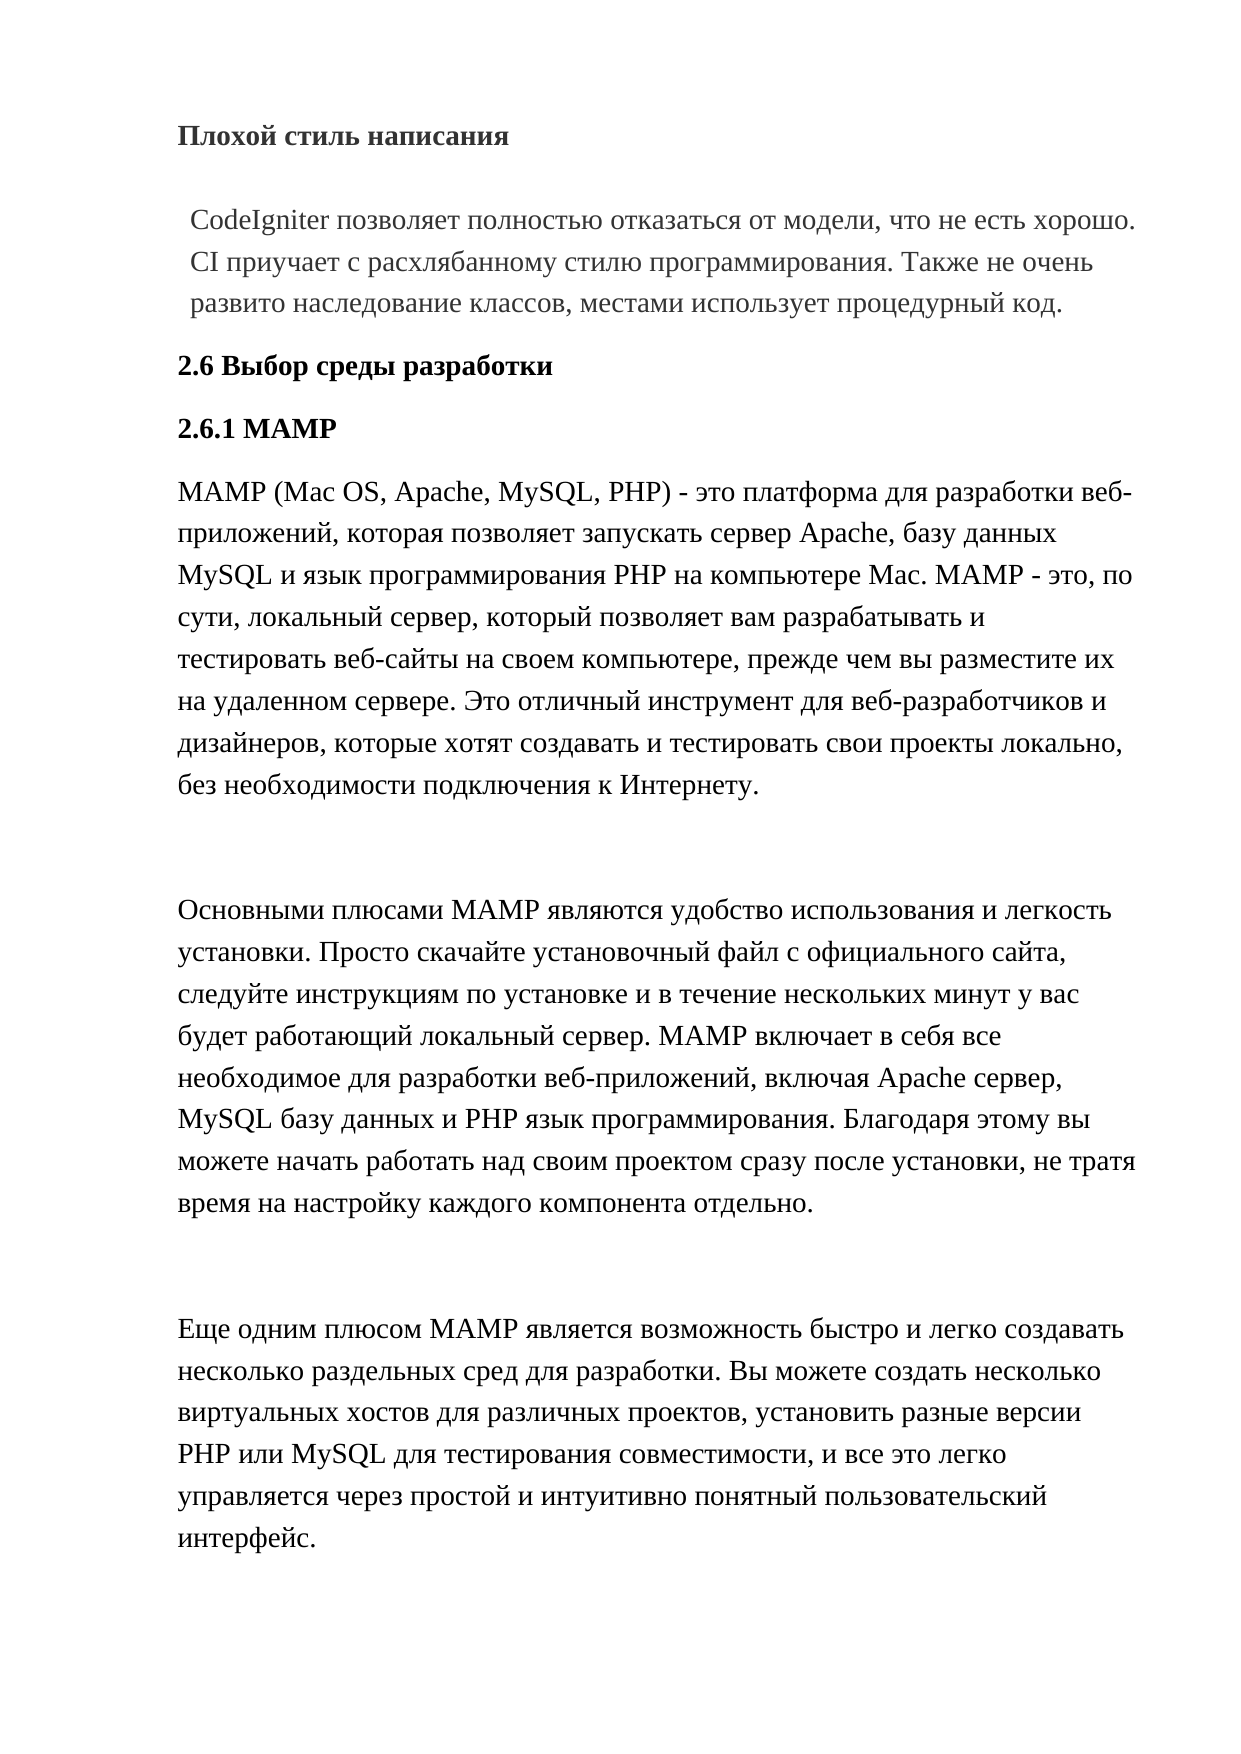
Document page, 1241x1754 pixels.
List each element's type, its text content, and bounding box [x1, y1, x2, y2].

text 2.6.1 MAMP [177, 411, 1139, 444]
text MAMP (Mac OS, Apache, MySQL, PHP) - это платформа для разработки веб-приложений, которая позволяет запускать сервер Apache, базу данных MySQL и язык программирования PHP на компьютере Mac. MAMP - это, по сути, локальный сервер, который позволяет вам разрабатывать и тестировать веб-сайты на своем компьютере, прежде чем вы разместите их на удаленном сервере. Это отличный инструмент для веб-разработчиков и дизайнеров, которые хотят создавать и тестировать свои проекты локально, без необходимости подключения к Интернету. [177, 474, 1139, 800]
text 2.6 Выбор среды разработки [177, 348, 1139, 382]
text Основными плюсами MAMP являются удобство использования и легкость установки. Просто скачайте установочный файл с официального сайта, следуйте инструкциям по установке и в течение нескольких минут у вас будет работающий локальный сервер. MAMP включает в себя все необходимое для разработки веб-приложений, включая Apache сервер, MySQL базу данных и PHP язык программирования. Благодаря этому вы можете начать работать над своим проектом сразу после установки, не тратя время на настройку каждого компонента отдельно. [177, 892, 1139, 1219]
text CodeIgniter позволяет полностью отказаться от модели, что не есть хорошо. CI приучает с расхлябанному стилю программирования. Также не очень развито наследование классов, местами использует процедурный код. [190, 160, 1139, 319]
text Еще одним плюсом MAMP является возможность быстро и легко создавать несколько раздельных сред для разработки. Вы можете создать несколько виртуальных хостов для различных проектов, установить разные версии PHP или MySQL для тестирования совместимости, и все это легко управляется через простой и интуитивно понятный пользовательский интерфейс. [177, 1311, 1139, 1554]
subtitle Плохой стиль написания [177, 118, 1152, 152]
